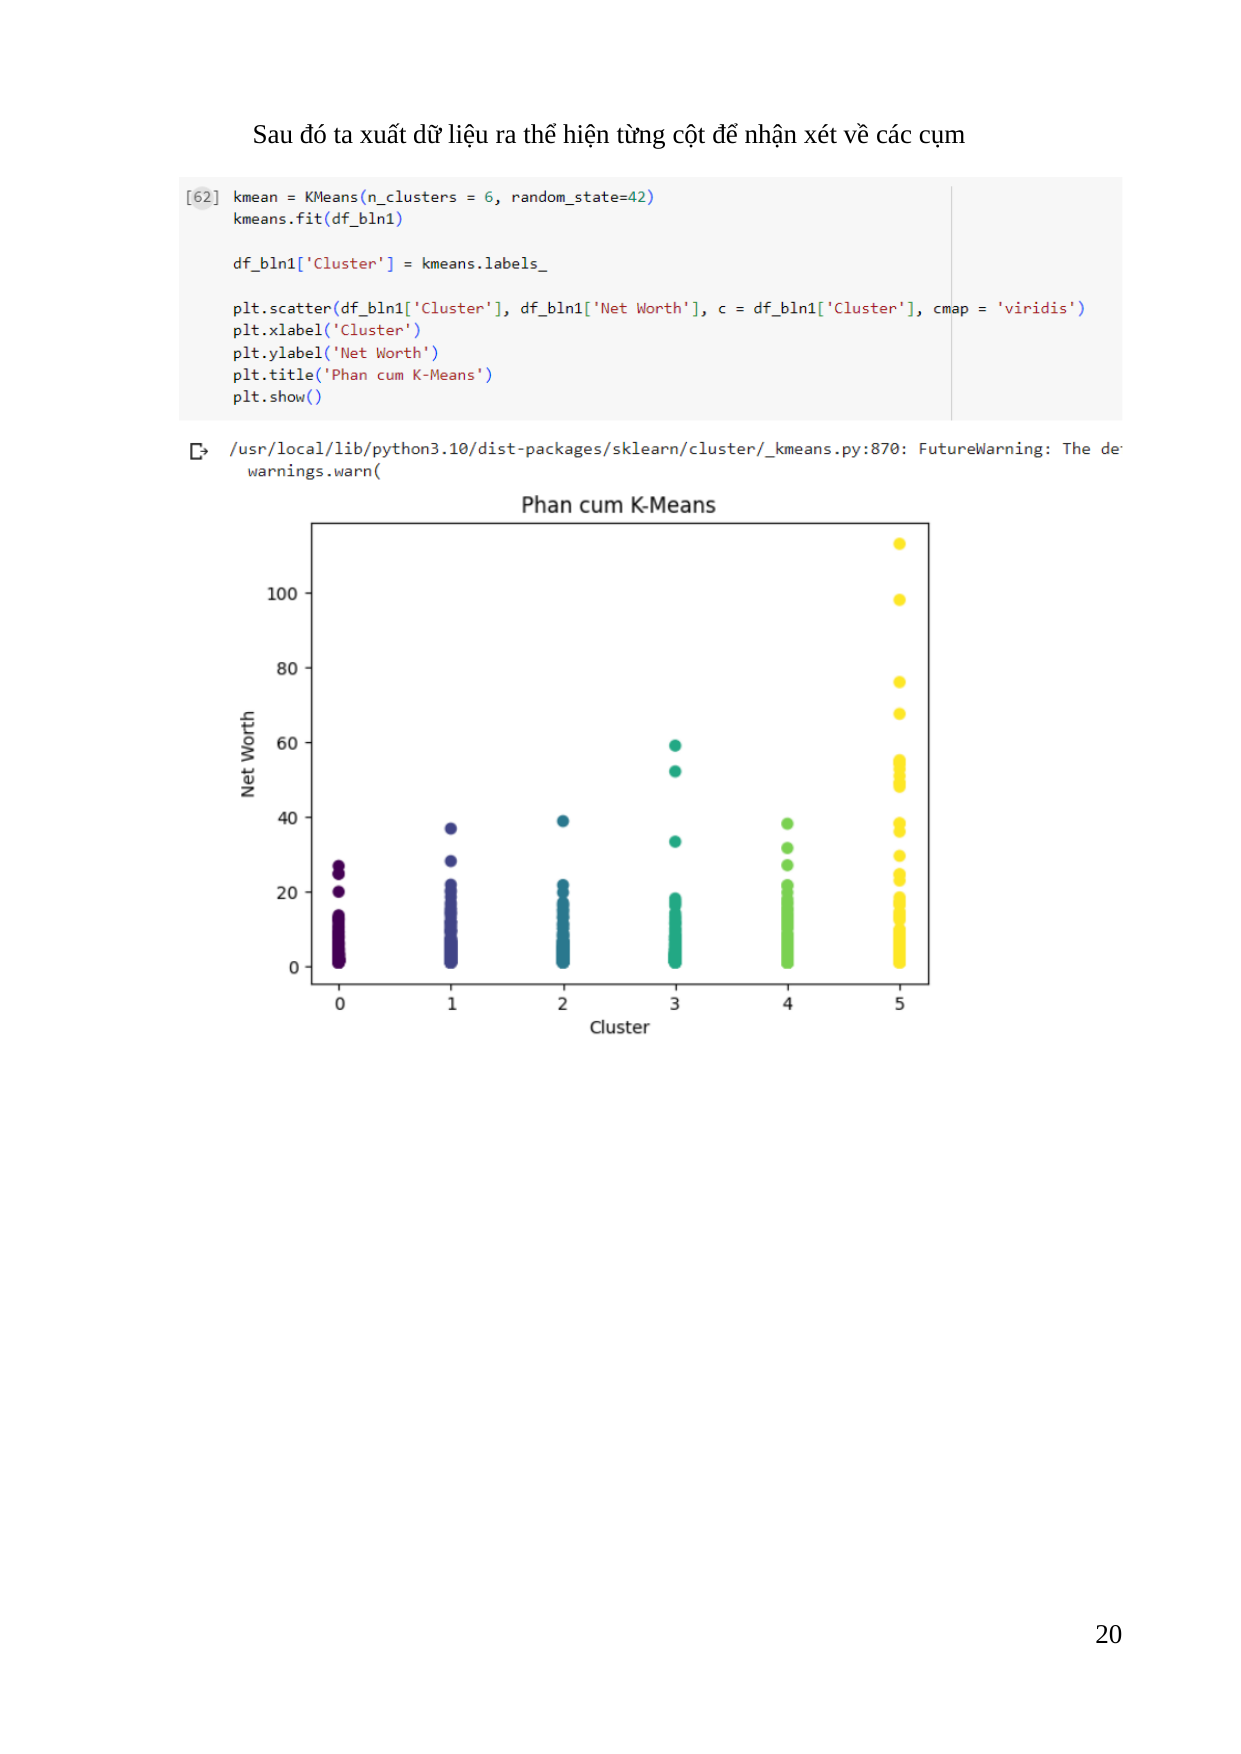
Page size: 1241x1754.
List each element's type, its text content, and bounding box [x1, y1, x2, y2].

picture [177, 177, 1123, 1042]
text Sau đó ta xuất dữ liệu ra thể hiện từng cột để nhận xét về các cụm [177, 118, 1122, 149]
